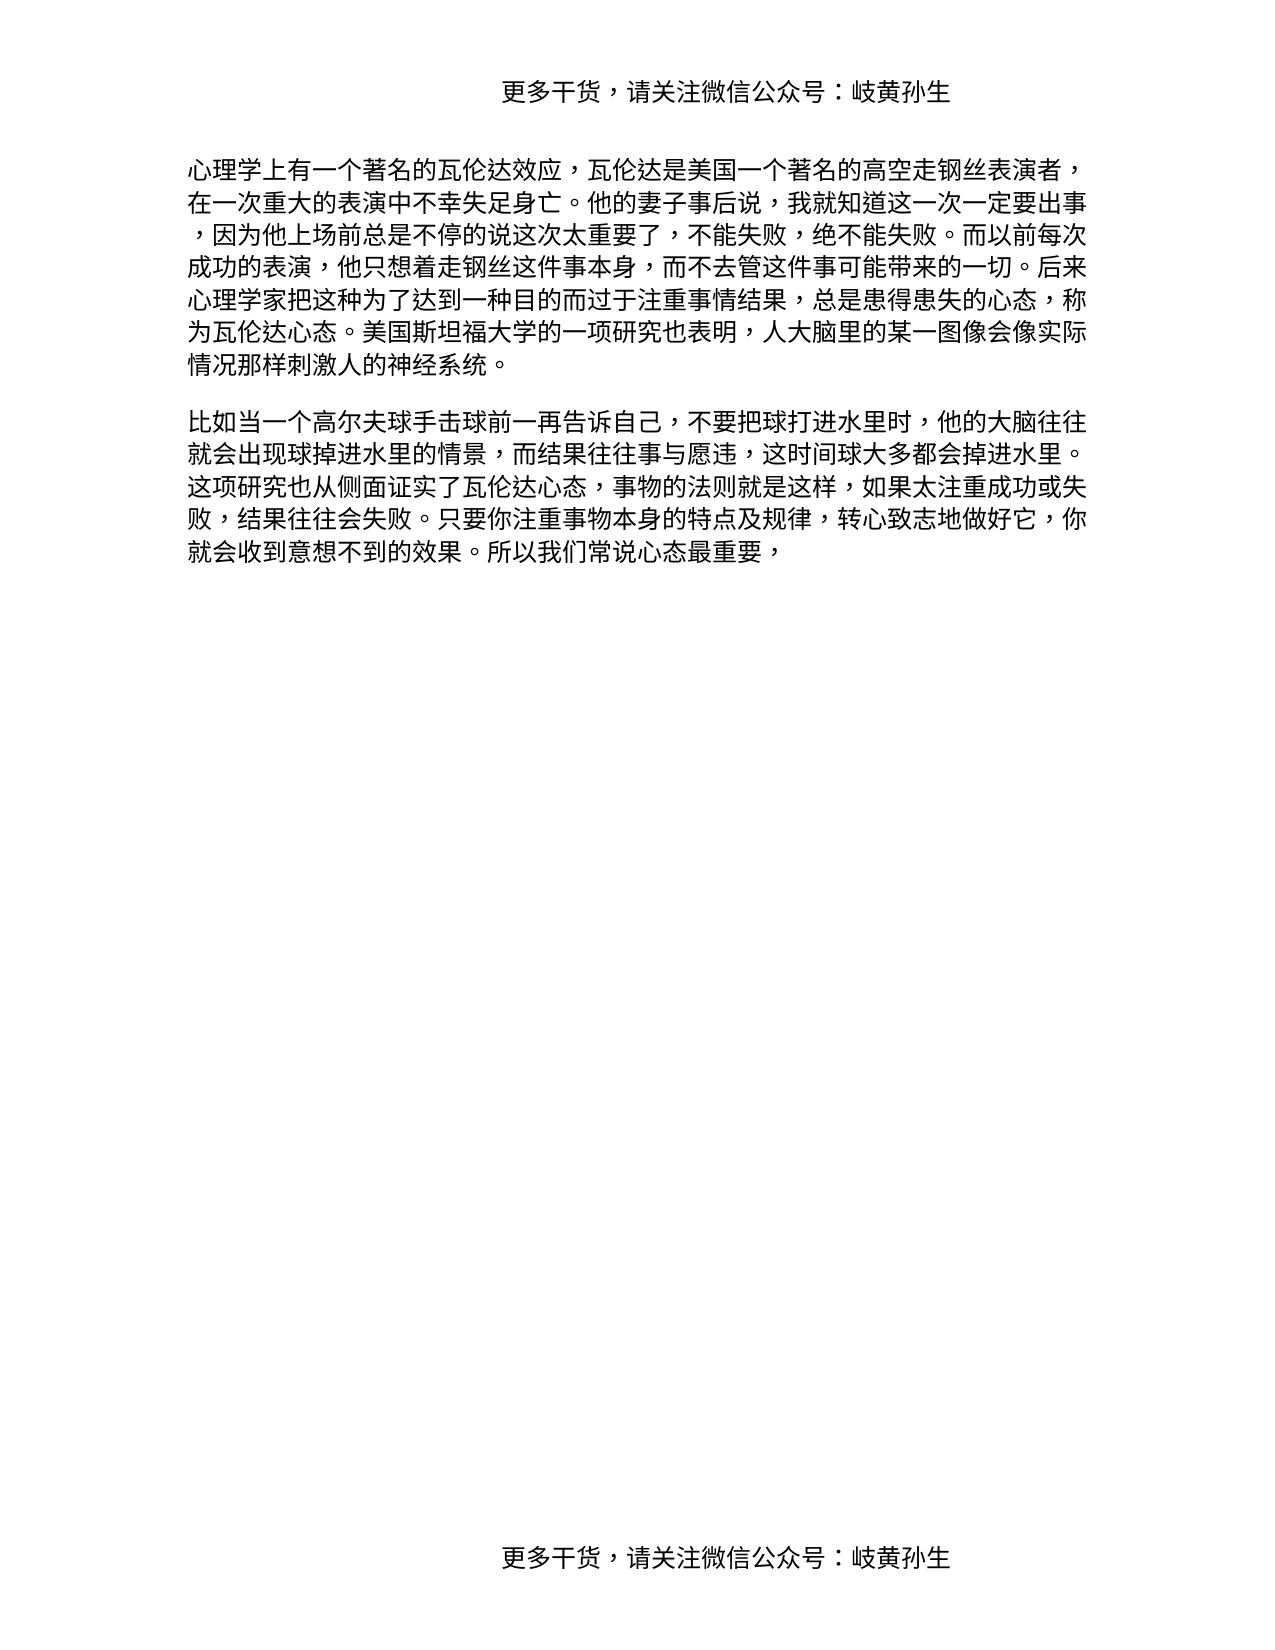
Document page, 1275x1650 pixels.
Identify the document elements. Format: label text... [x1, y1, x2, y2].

text 比如当一个高尔夫球手击球前一再告诉自己，不要把球打进水里时，他的大脑往往 就会出现球掉进水里的情景，而结果往往事与愿违，这时间球大多都会掉进水里。 这项研究也从侧面证实了瓦伦达心态，事物的法则就是这样，如果太注重成功或失 败，结果往往会失败。只要你注重事物本身的特点及规律，转心致志地做好它，你 就会收到意想不到的效果。所以我们常说心态最重要， [187, 406, 1092, 568]
text 心理学上有一个著名的瓦伦达效应，瓦伦达是美国一个著名的高空走钢丝表演者， 在一次重大的表演中不幸失足身亡。他的妻子事后说，我就知道这一次一定要出事 ，因为他上场前总是不停的说这次太重要了，不能失败，绝不能失败。而以前每次 成功的表演，他只想着走钢丝这件事本身，而不去管这件事可能带来的一切。后来 心理学家把这种为了达到一种目的而过于注重事情结果，总是患得患失的心态，称 为瓦伦达心态。美国斯坦福大学的一项研究也表明，人大脑里的某一图像会像实际 情况那样刺激人的神经系统。 [187, 154, 1092, 381]
